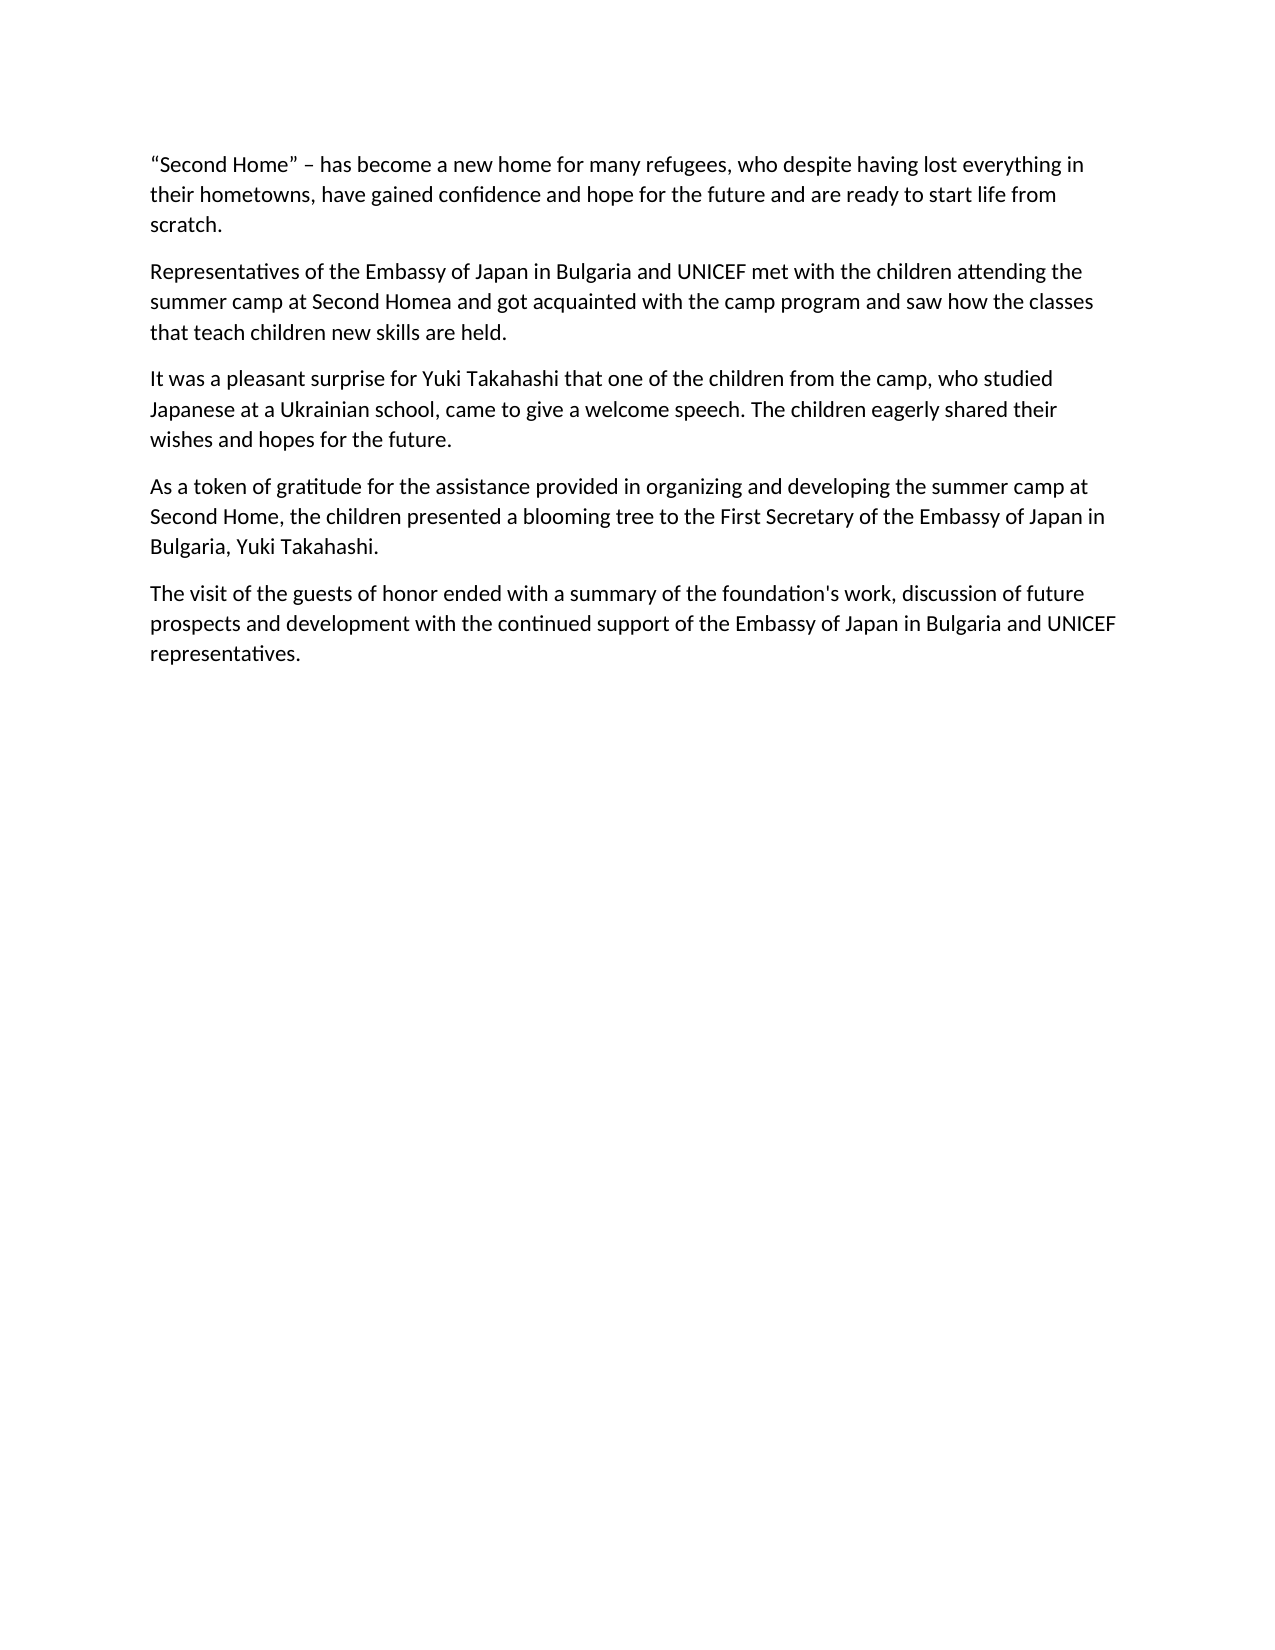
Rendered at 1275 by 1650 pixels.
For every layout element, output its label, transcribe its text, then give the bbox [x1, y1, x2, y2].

text As a token of gratitude for the assistance provided in organizing and developing the summer camp at Second Home, the children presented a blooming tree to the First Secretary of the Embassy of Japan in Bulgaria, Yuki Takahashi. [150, 472, 1125, 560]
text Representatives of the Embassy of Japan in Bulgaria and UNICEF met with the children attending the summer camp at Second Homea and got acquainted with the camp program and saw how the classes that teach children new skills are held. [150, 257, 1125, 346]
text It was a pleasant surprise for Yuki Takahashi that one of the children from the camp, who studied Japanese at a Ukrainian school, came to give a welcome speech. The children eagerly shared their wishes and hopes for the future. [150, 364, 1125, 453]
text The visit of the guests of honor ended with a summary of the foundation's work, discussion of future prospects and development with the continued support of the Embassy of Japan in Bulgaria and UNICEF representatives. [150, 579, 1125, 668]
text “Second Home” – has become a new home for many refugees, who despite having lost everything in their hometowns, have gained confidence and hope for the future and are ready to start life from scratch. [150, 150, 1125, 238]
